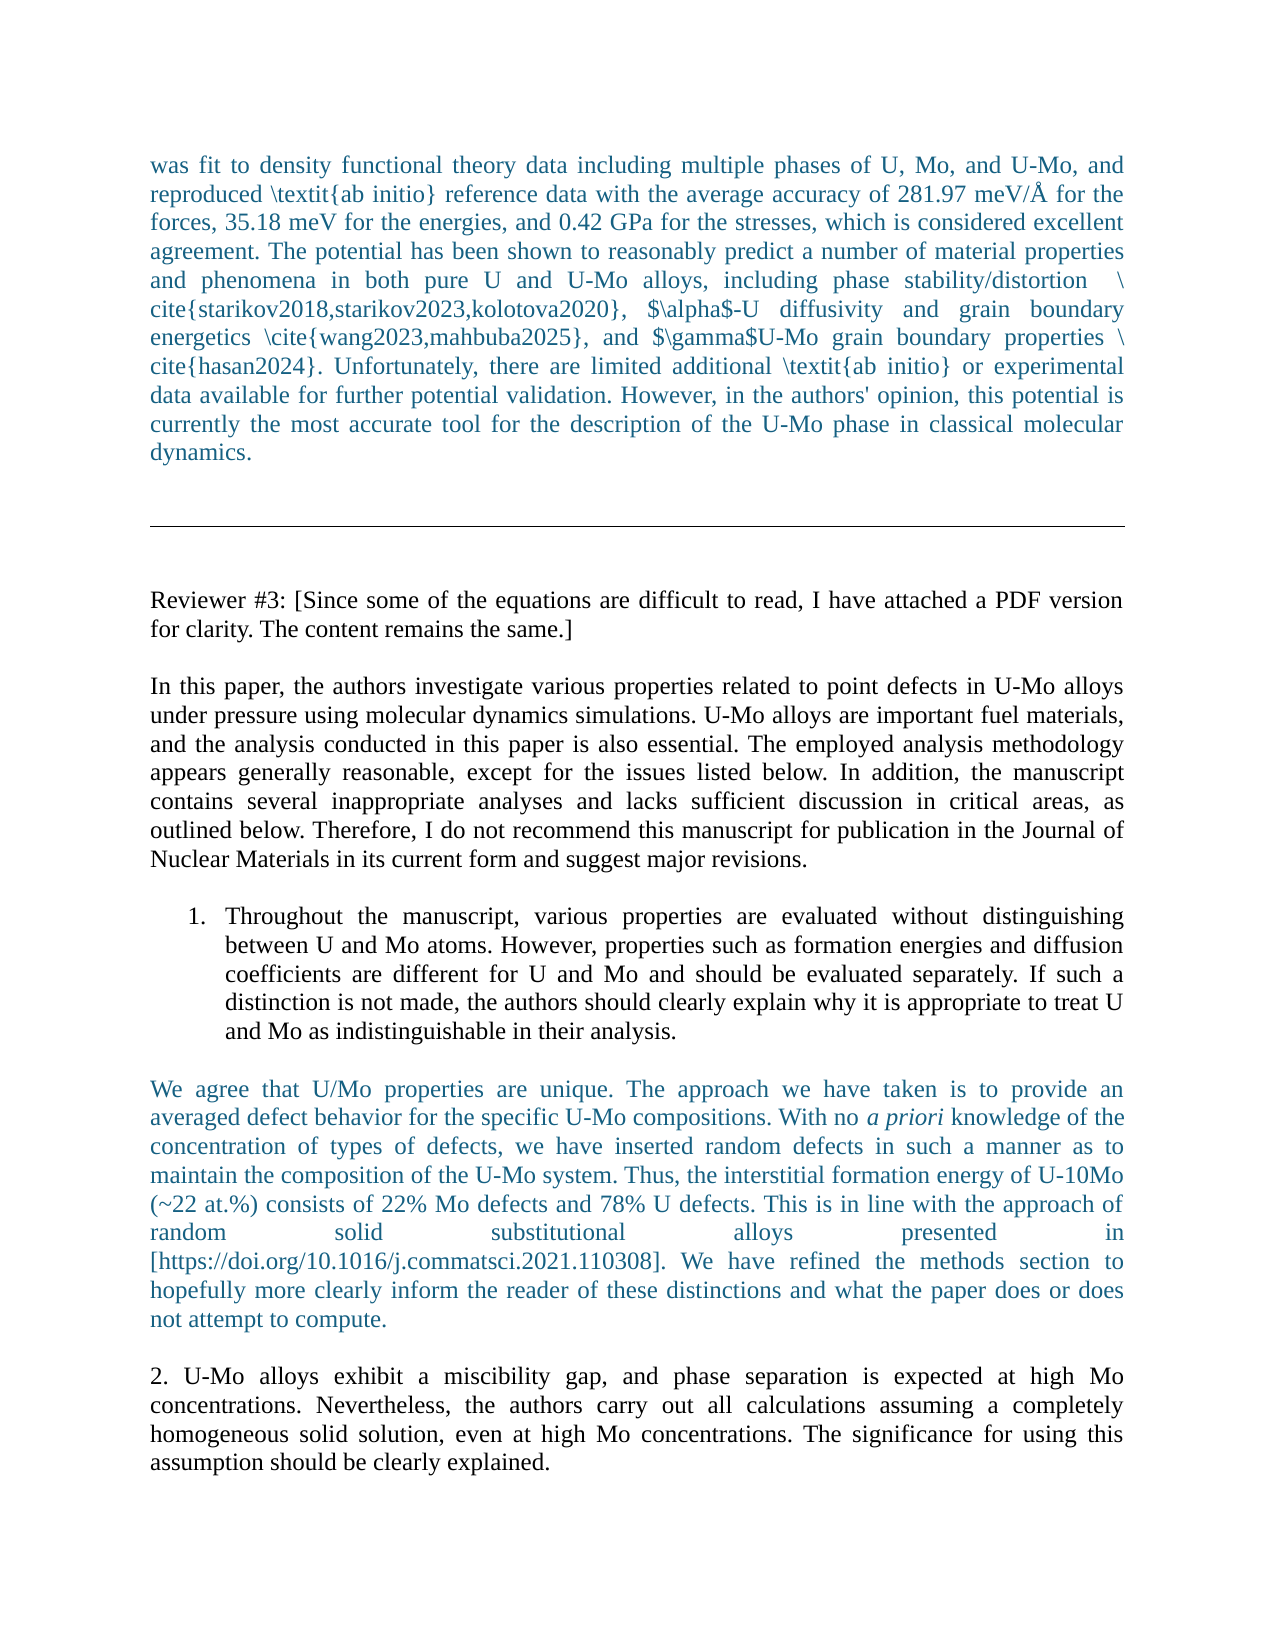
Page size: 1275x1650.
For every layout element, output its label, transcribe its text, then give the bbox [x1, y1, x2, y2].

text Reviewer #3: [Since some of the equations are difficult to read, I have attached a PDF version for clarity. The content remains the same.] [150, 585, 1125, 642]
text We agree that U/Mo properties are unique. The approach we have taken is to provide an averaged defect behavior for the specific U-Mo compositions. With no a priori knowledge of the concentration of types of defects, we have inserted random defects in such a manner as to maintain the composition of the U-Mo system. Thus, the interstitial formation energy of U-10Mo (~22 at.%) consists of 22% Mo defects and 78% U defects. This is in line with the approach of random solid substitutional alloys presented in [https://doi.org/10.1016/j.commatsci.2021.110308]. We have refined the methods section to hopefully more clearly inform the reader of these distinctions and what the paper does or does not attempt to compute. [150, 1074, 1125, 1332]
list Throughout the manuscript, various properties are evaluated without distinguishing between U and Mo atoms. However, properties such as formation energies and diffusion coefficients are different for U and Mo and should be evaluated separately. If such a distinction is not made, the authors should clearly explain why it is appropriate to treat U and Mo as indistinguishable in their analysis. [187, 901, 1125, 1045]
text In this paper, the authors investigate various properties related to point defects in U-Mo alloys under pressure using molecular dynamics simulations. U-Mo alloys are important fuel materials, and the analysis conducted in this paper is also essential. The employed analysis methodology appears generally reasonable, except for the issues listed below. In addition, the manuscript contains several inappropriate analyses and lacks sufficient discussion in critical areas, as outlined below. Therefore, I do not recommend this manuscript for publication in the Journal of Nuclear Materials in its current form and suggest major revisions. [150, 671, 1125, 872]
